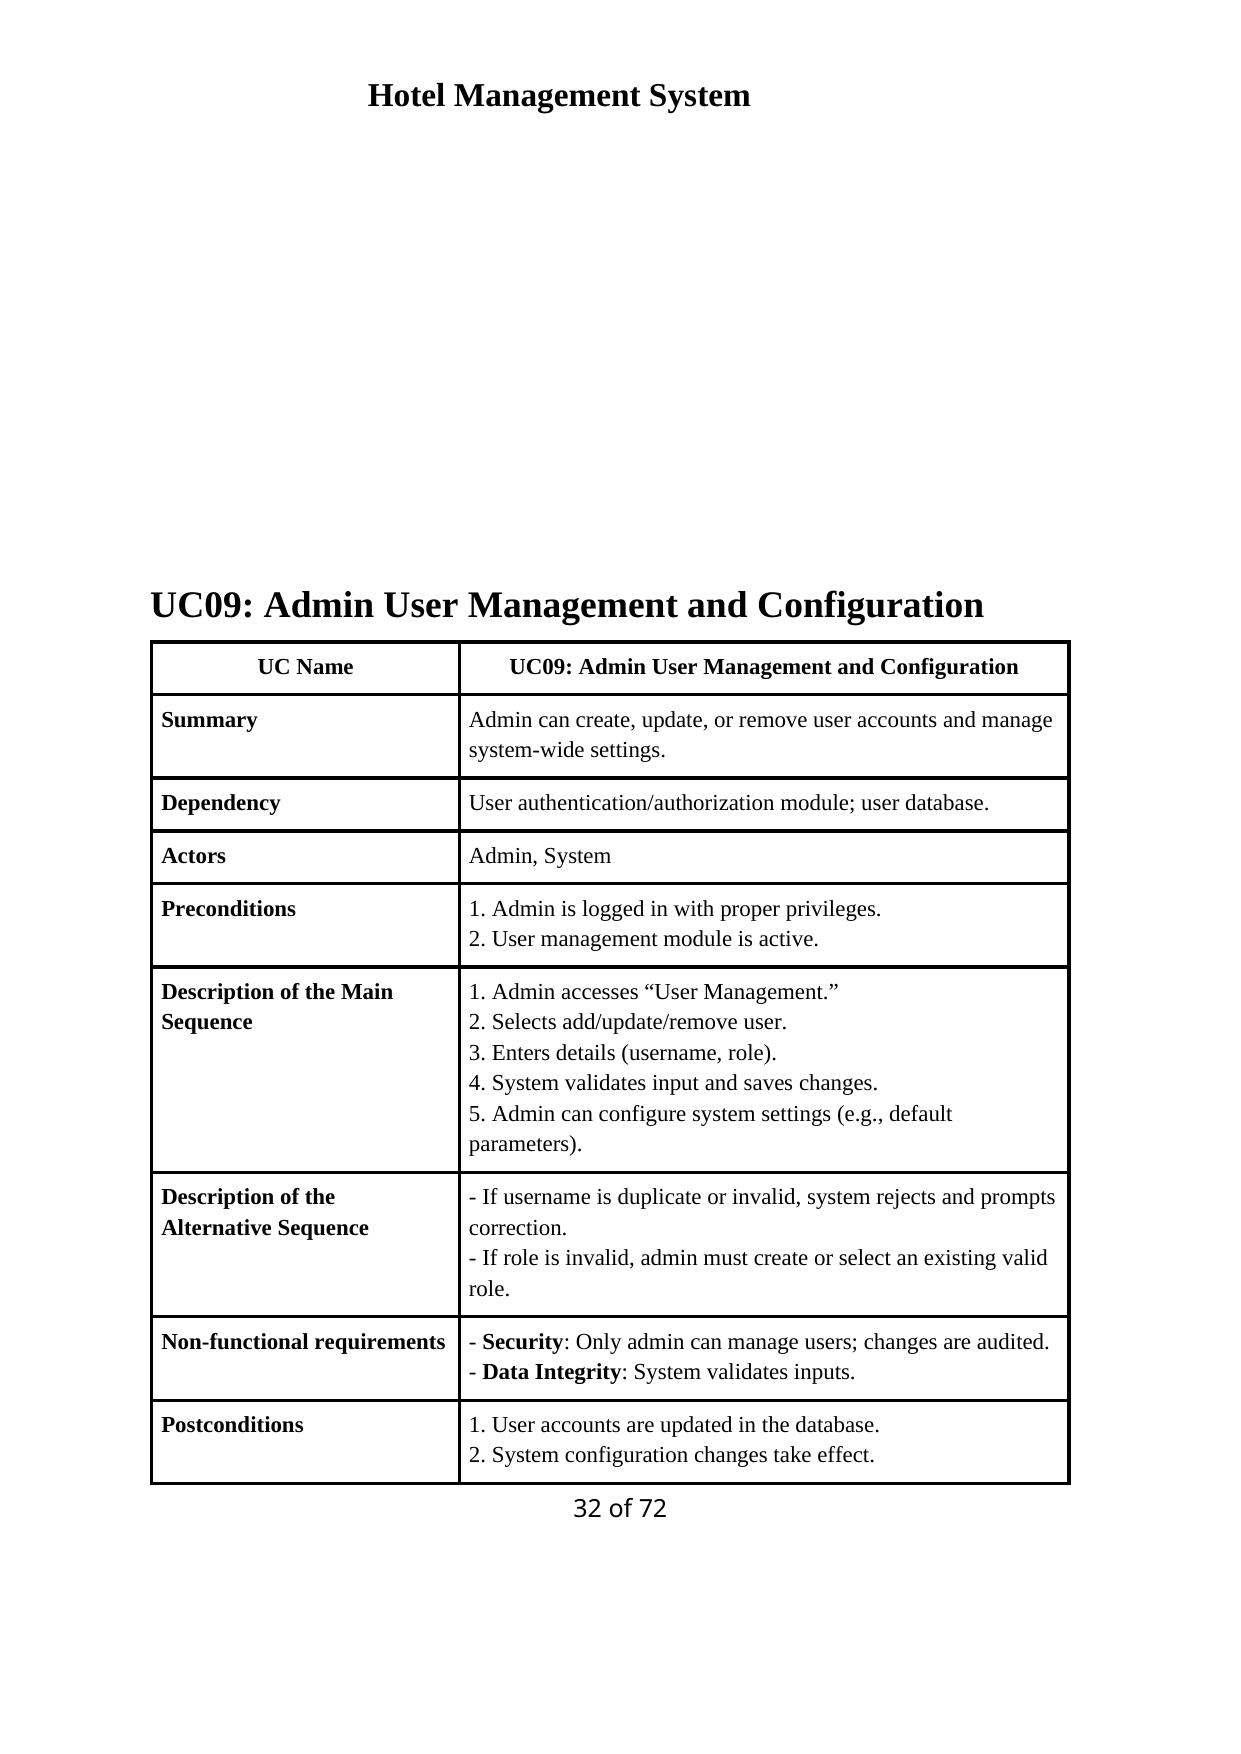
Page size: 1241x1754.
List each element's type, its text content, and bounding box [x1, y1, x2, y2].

table_cell - Security: Only admin can manage users; changes are audited. - Data Integrity: System validates inputs. [461, 1318, 1067, 1398]
table_cell Summary [153, 696, 458, 776]
table_cell Preconditions [153, 885, 458, 965]
table_cell Dependency [153, 780, 458, 829]
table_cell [461, 1402, 1067, 1482]
table_cell Actors [153, 833, 458, 882]
table_cell Description of the Main Sequence [153, 969, 458, 1171]
table_cell - If username is duplicate or invalid, system rejects and prompts correction. - If role is invalid, admin must create or select an existing valid role. [461, 1174, 1067, 1315]
table_cell 1. Admin accesses “User Management.” 2. Selects add/update/remove user. 3. Enters details (username, role). 4. System validates input and saves changes. 5. Admin can configure system settings (e.g., default parameters). [461, 969, 1067, 1171]
table_cell Non-functional requirements [153, 1318, 458, 1398]
table_cell Admin can create, update, or remove user accounts and manage system-wide settings. [461, 696, 1067, 776]
table_header UC09: Admin User Management and Configuration [461, 644, 1067, 693]
table_cell Admin, System [461, 833, 1067, 882]
table_cell Postconditions [153, 1402, 458, 1482]
table_cell 1. Admin is logged in with proper privileges. 2. User management module is active. [461, 885, 1067, 965]
table_header UC Name [153, 644, 458, 693]
table_cell Description of the Alternative Sequence [153, 1174, 458, 1315]
subtitle UC09: Admin User Management and Configuration [150, 582, 1090, 625]
table_cell User authentication/authorization module; user database. [461, 780, 1067, 829]
